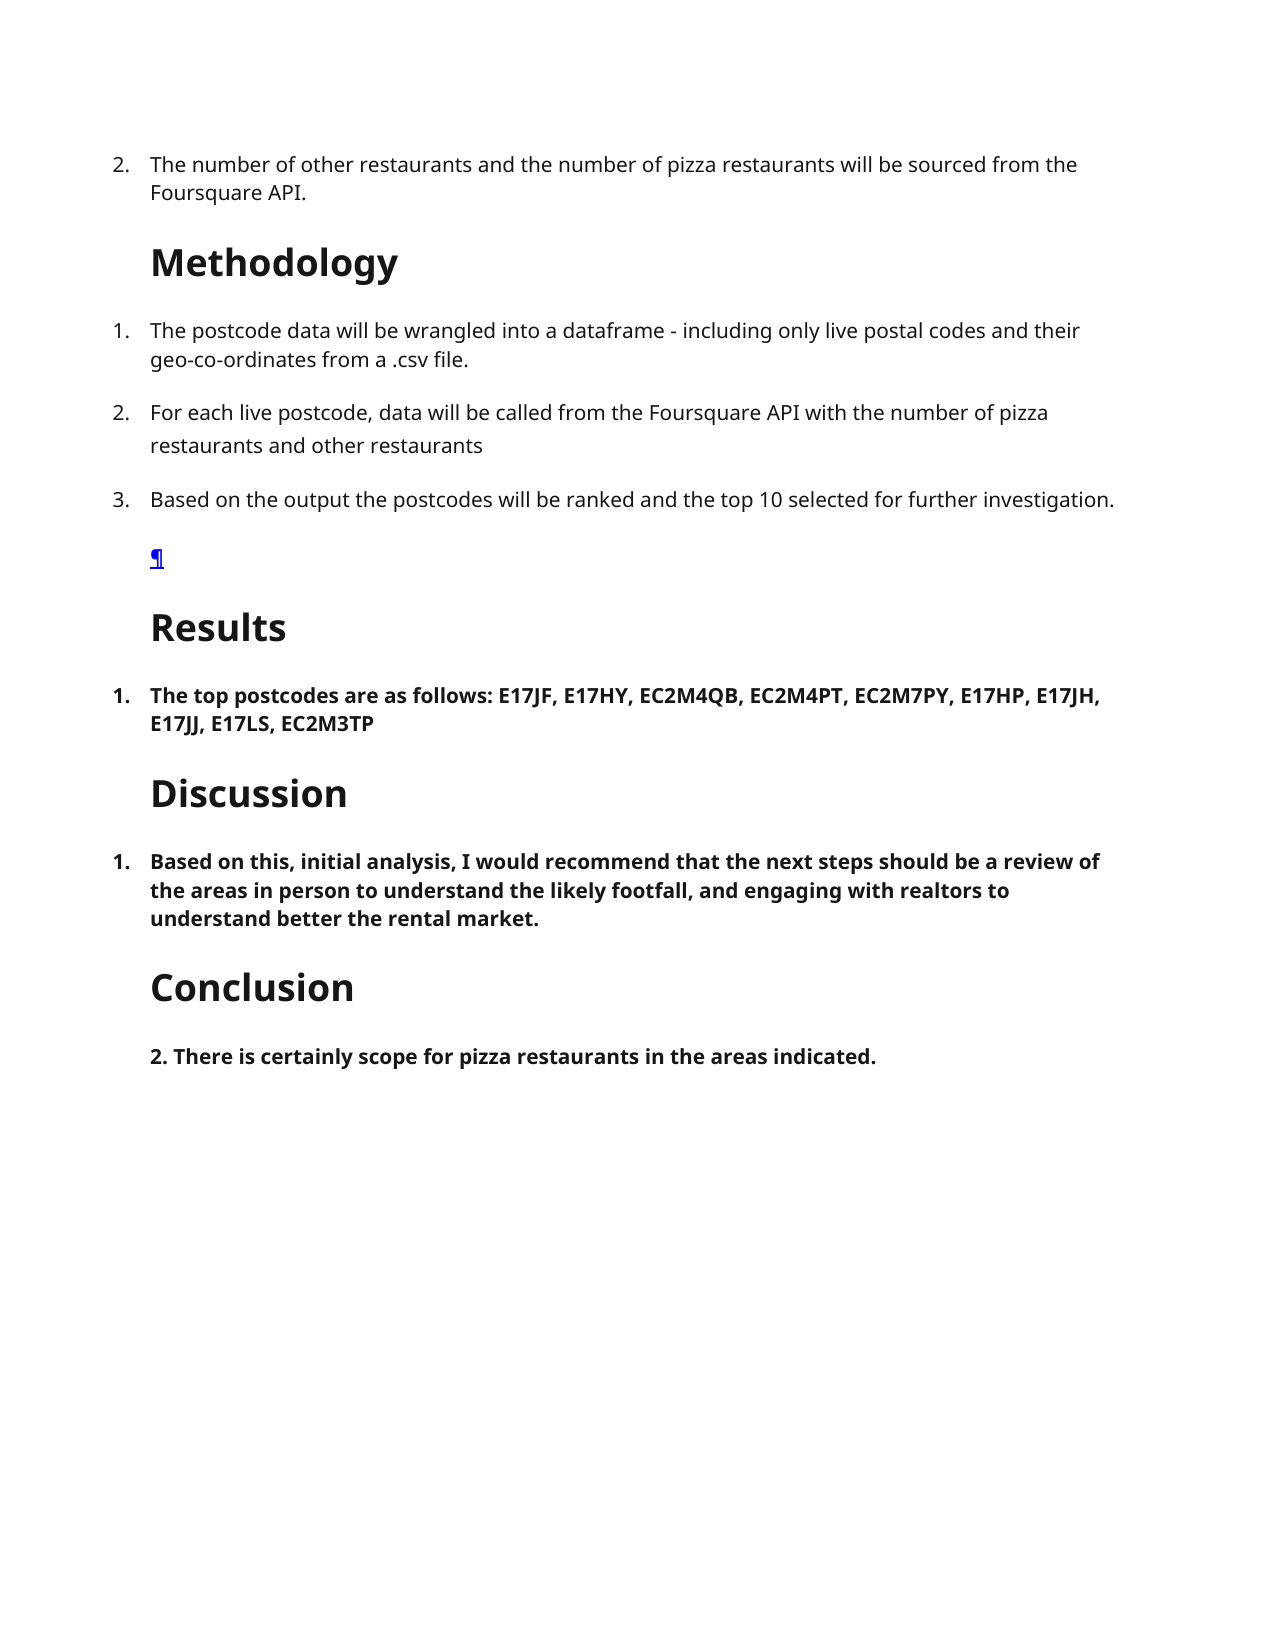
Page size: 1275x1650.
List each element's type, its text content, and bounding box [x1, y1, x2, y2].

text Discussion [150, 767, 1125, 818]
text Methodology [150, 236, 1125, 287]
list The top postcodes are as follows: E17JF, E17HY, EC2M4QB, EC2M4PT, EC2M7PY, E17HP, E17JH, E17JJ, E17LS, EC2M3TP [112, 681, 1125, 738]
text ¶ [150, 543, 1125, 572]
list Based on this, initial analysis, I would recommend that the next steps should be a review of the areas in person to understand the likely footfall, and engaging with realtors to understand better the rental market. [112, 847, 1125, 933]
text Conclusion [150, 962, 1125, 1013]
text 2. There is certainly scope for pizza restaurants in the areas indicated. [150, 1042, 1125, 1070]
list For each live postcode, data will be called from the Foursquare API with the number of pizza restaurants and other restaurants [112, 398, 1125, 461]
list Based on the output the postcodes will be ranked and the top 10 selected for further investigation. [112, 486, 1125, 514]
list The postcode data will be wrangled into a dataframe - including only live postal codes and their geo-co-ordinates from a .csv file. [112, 316, 1125, 373]
list The number of other restaurants and the number of pizza restaurants will be sourced from the Foursquare API. [112, 150, 1125, 207]
text Results [150, 601, 1125, 652]
